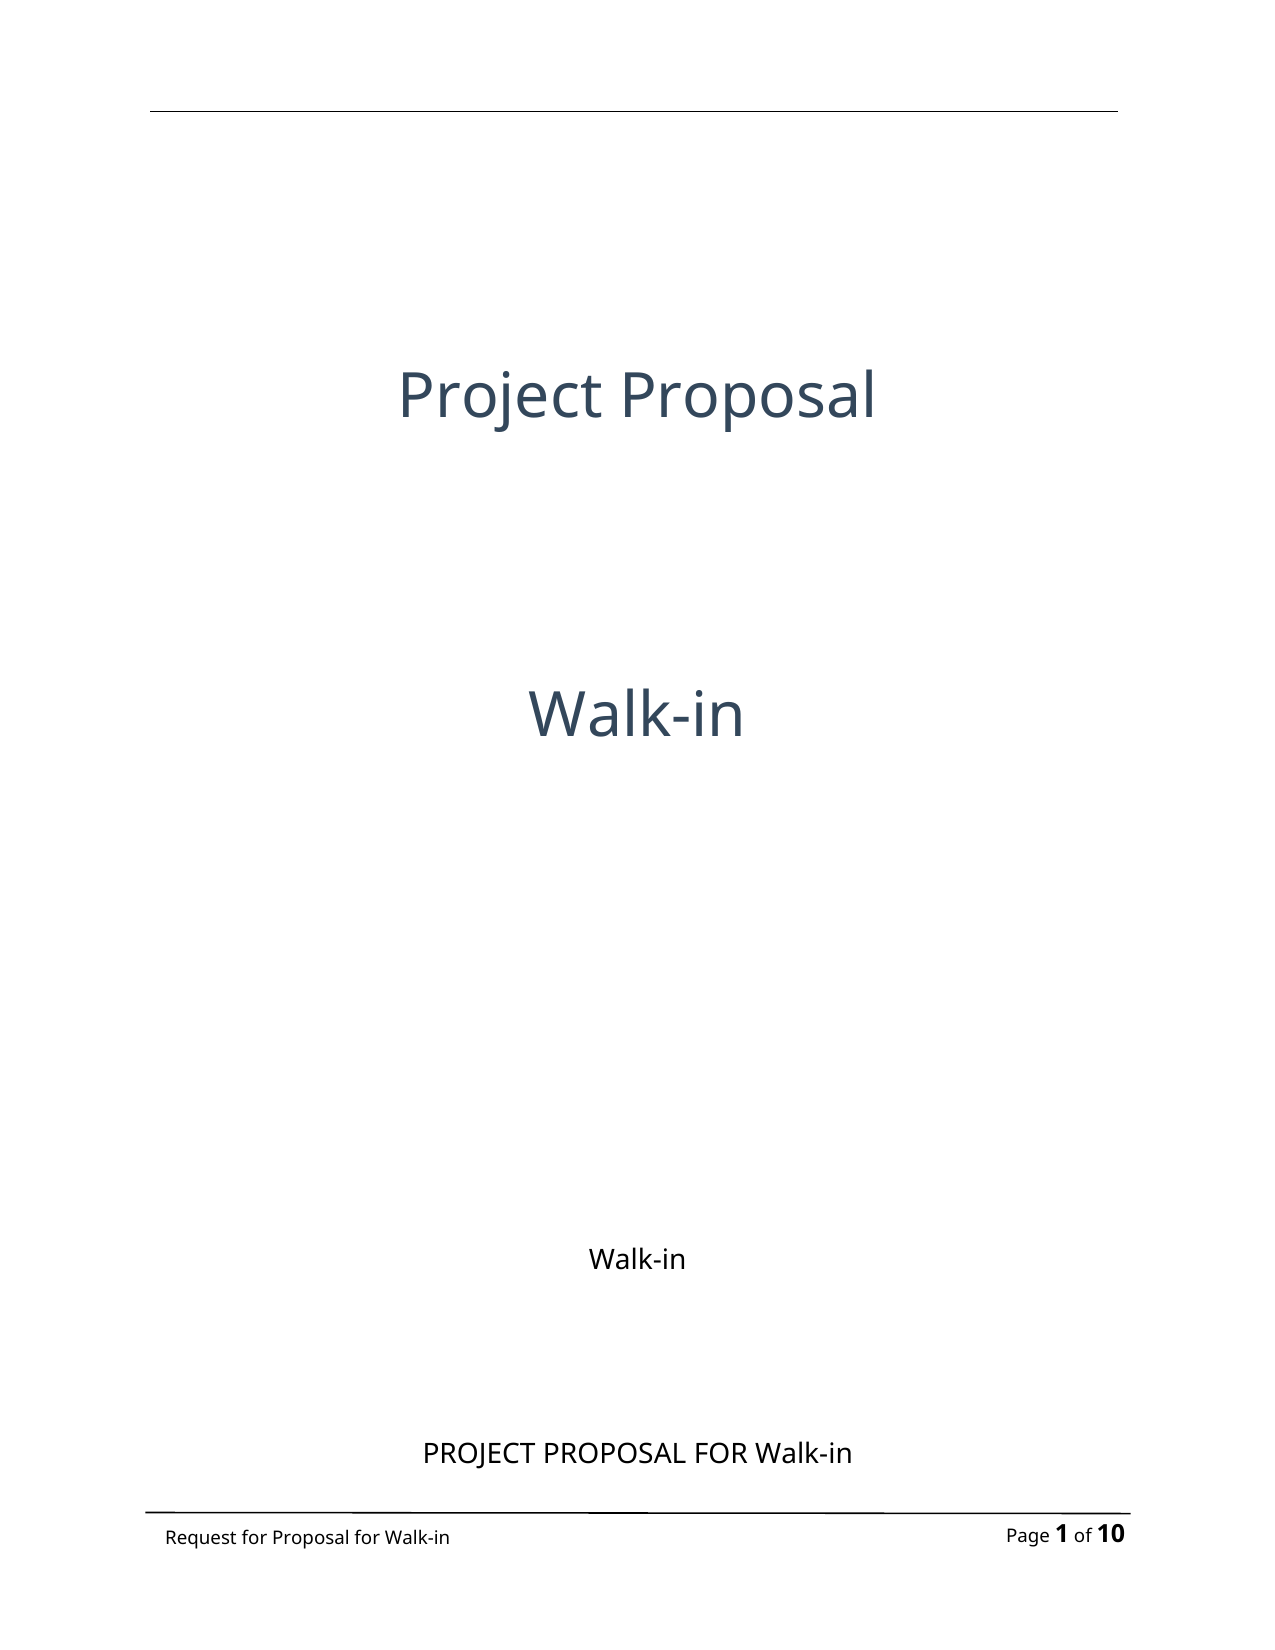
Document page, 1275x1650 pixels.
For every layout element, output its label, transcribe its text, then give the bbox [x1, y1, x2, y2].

title Project Proposal [150, 350, 1125, 436]
text PROJECT PROPOSAL FOR Walk-in [150, 1434, 1125, 1472]
title Walk-in [150, 669, 1125, 754]
text Walk-in [150, 1239, 1125, 1277]
